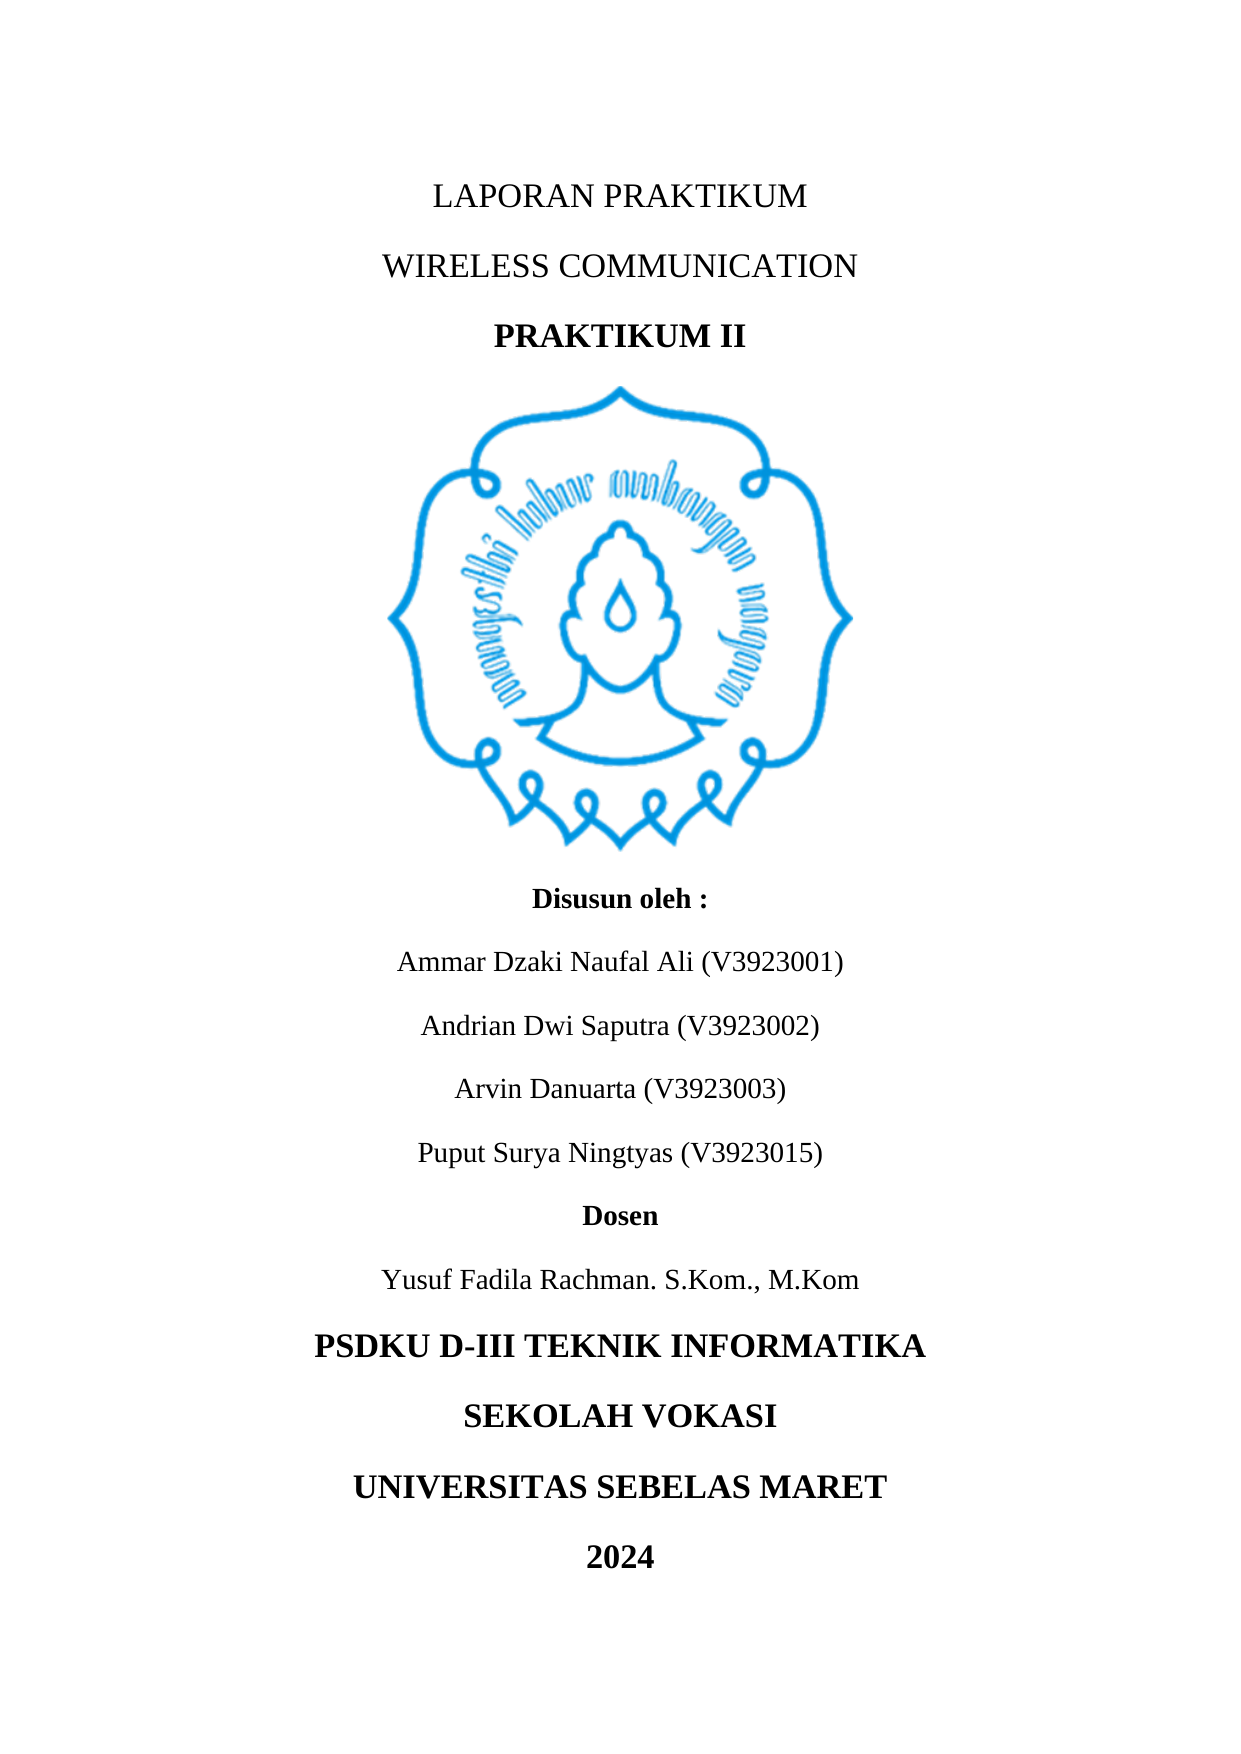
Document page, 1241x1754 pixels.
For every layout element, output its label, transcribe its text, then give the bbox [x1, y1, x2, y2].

text 2024 [150, 1536, 1090, 1576]
text Puput Surya Ningtyas (V3923015) [150, 1135, 1090, 1168]
text PRAKTIKUM II [150, 316, 1090, 355]
text Yusuf Fadila Rachman. S.Kom., M.Kom [150, 1262, 1090, 1296]
text Dosen [150, 1198, 1090, 1232]
text UNIVERSITAS SEBELAS MARET [150, 1466, 1090, 1506]
text Arvin Danuarta (V3923003) [150, 1071, 1090, 1105]
text Andrian Dwi Saputra (V3923002) [150, 1008, 1090, 1041]
text Disusun oleh : [150, 881, 1090, 914]
text SEKOLAH VOKASI [150, 1396, 1090, 1435]
text Ammar Dzaki Naufal Ali (V3923001) [150, 944, 1090, 978]
text LAPORAN PRAKTIKUM [150, 175, 1090, 214]
text PSDKU D-III TEKNIK INFORMATIKA [150, 1326, 1090, 1365]
picture [387, 386, 854, 852]
text WIRELESS COMMUNICATION [150, 245, 1090, 285]
